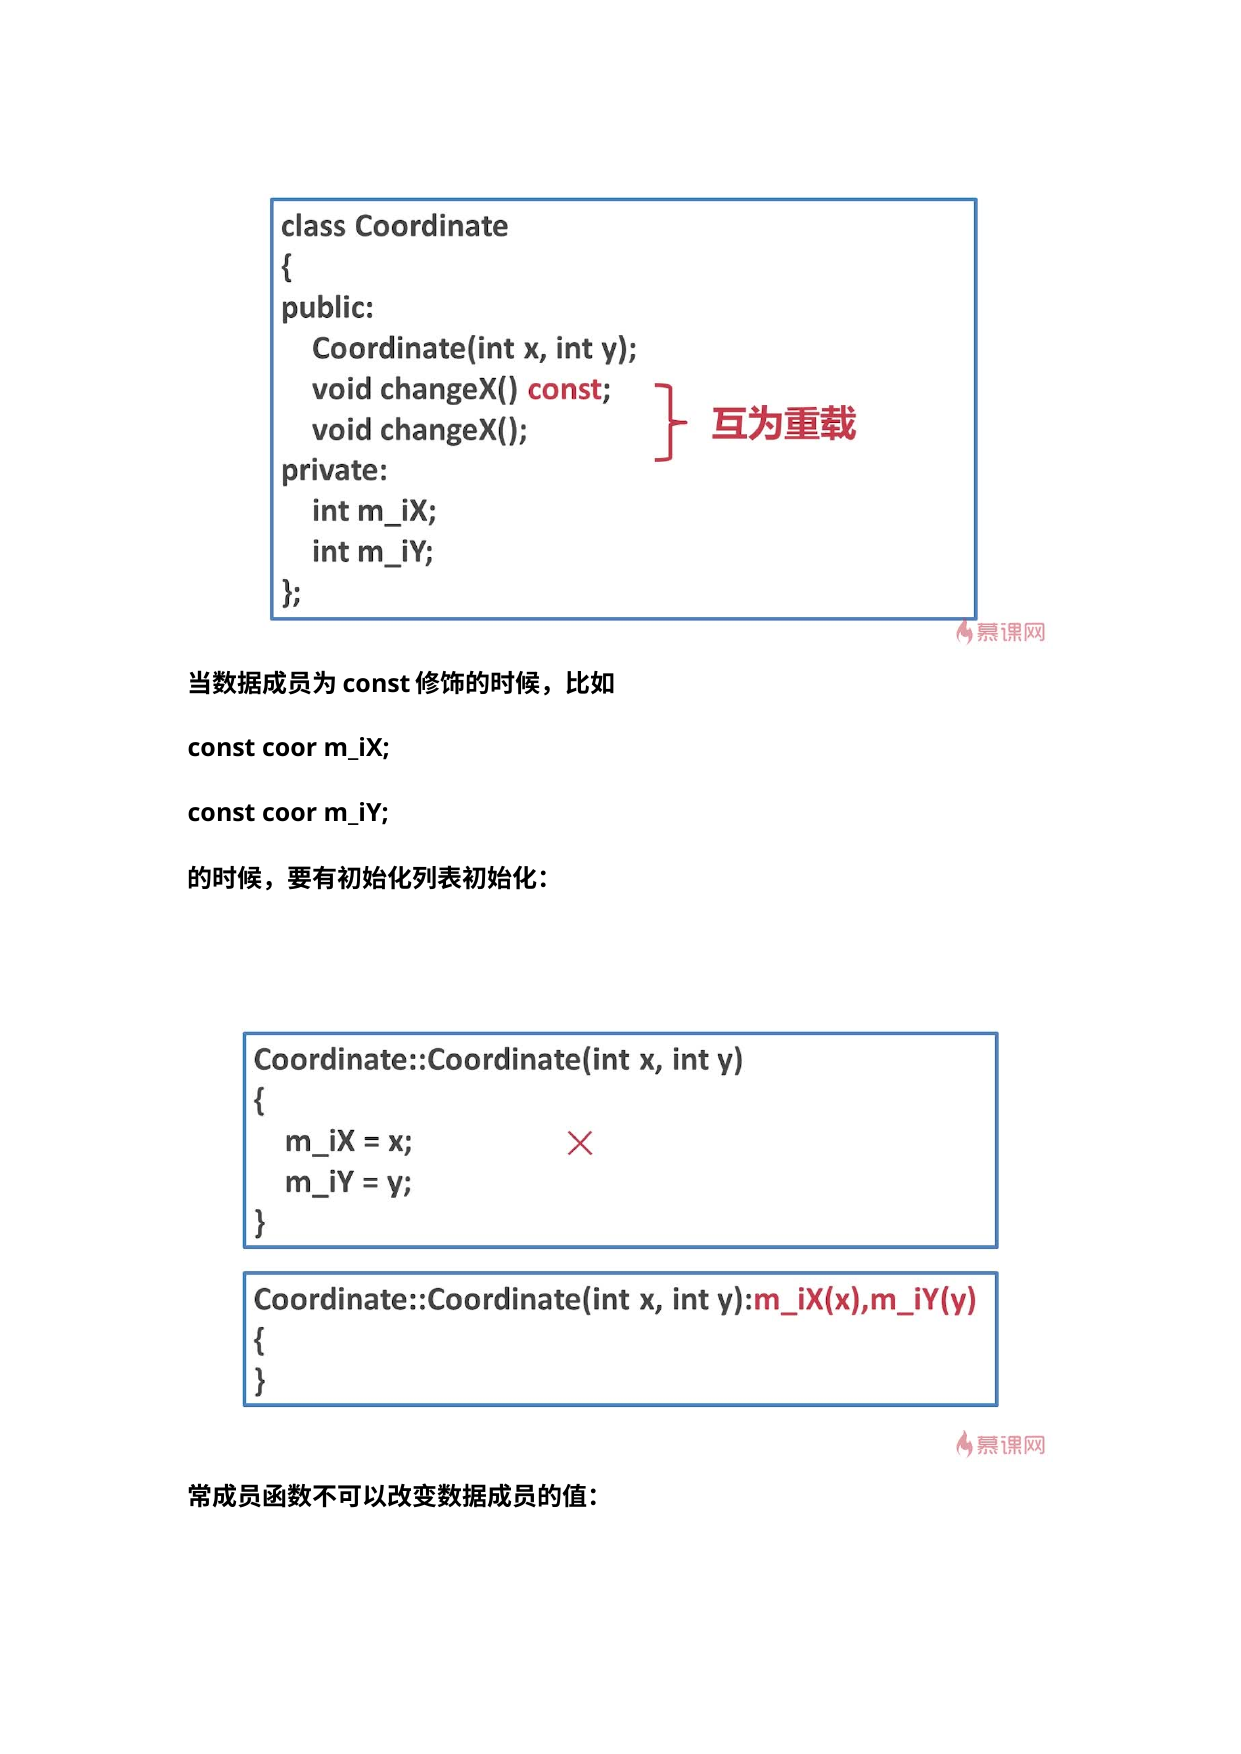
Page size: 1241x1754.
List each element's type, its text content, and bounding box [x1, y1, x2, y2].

text 当数据成员为const修饰的时候，比如 [187, 649, 1053, 714]
picture [187, 974, 1053, 1462]
text 的时候，要有初始化列表初始化： [187, 844, 1053, 909]
text const coor m_iX; [187, 714, 1053, 779]
picture [187, 162, 1053, 649]
text const coor m_iY; [187, 779, 1053, 844]
text 常成员函数不可以改变数据成员的值： [187, 1462, 1053, 1527]
